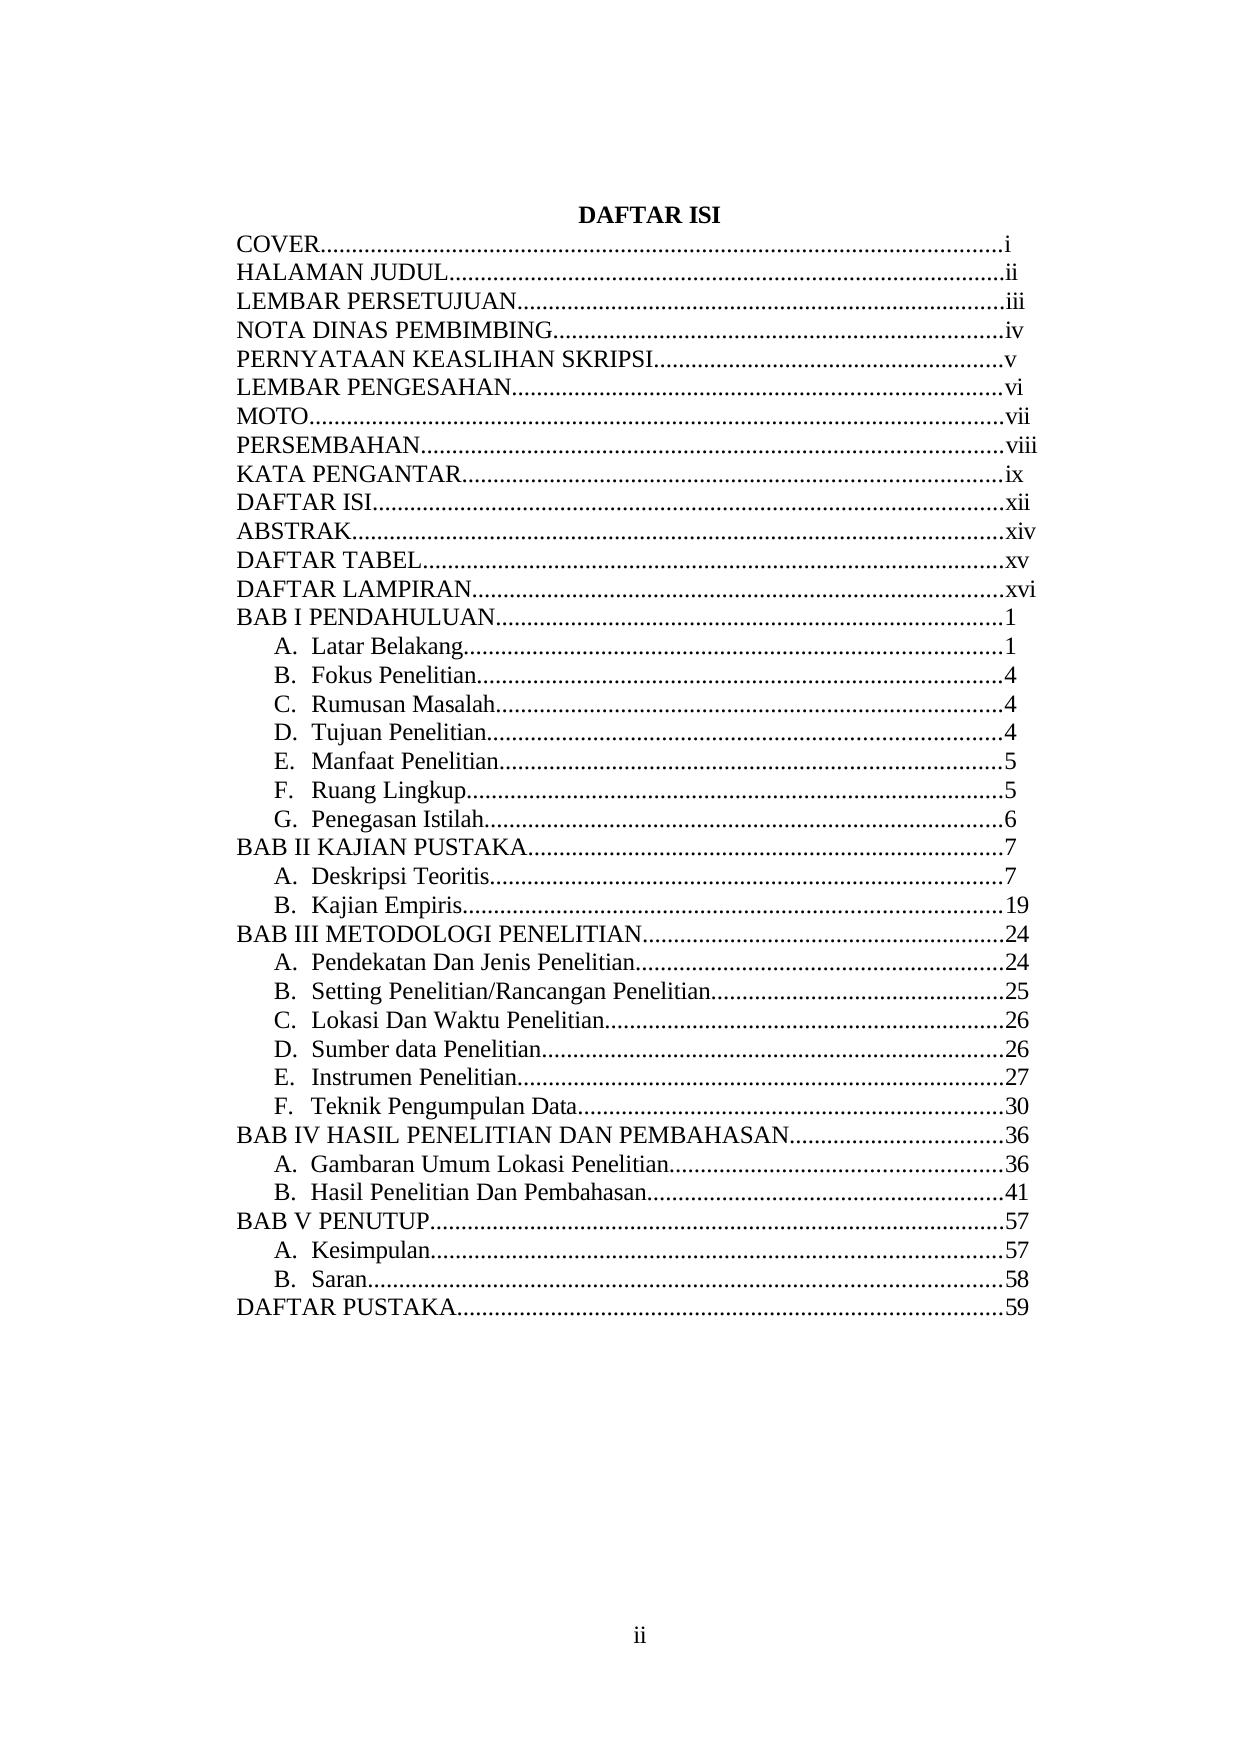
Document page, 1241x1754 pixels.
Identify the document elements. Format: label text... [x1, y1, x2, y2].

subtitle DAFTAR ISI [274, 200, 1025, 229]
